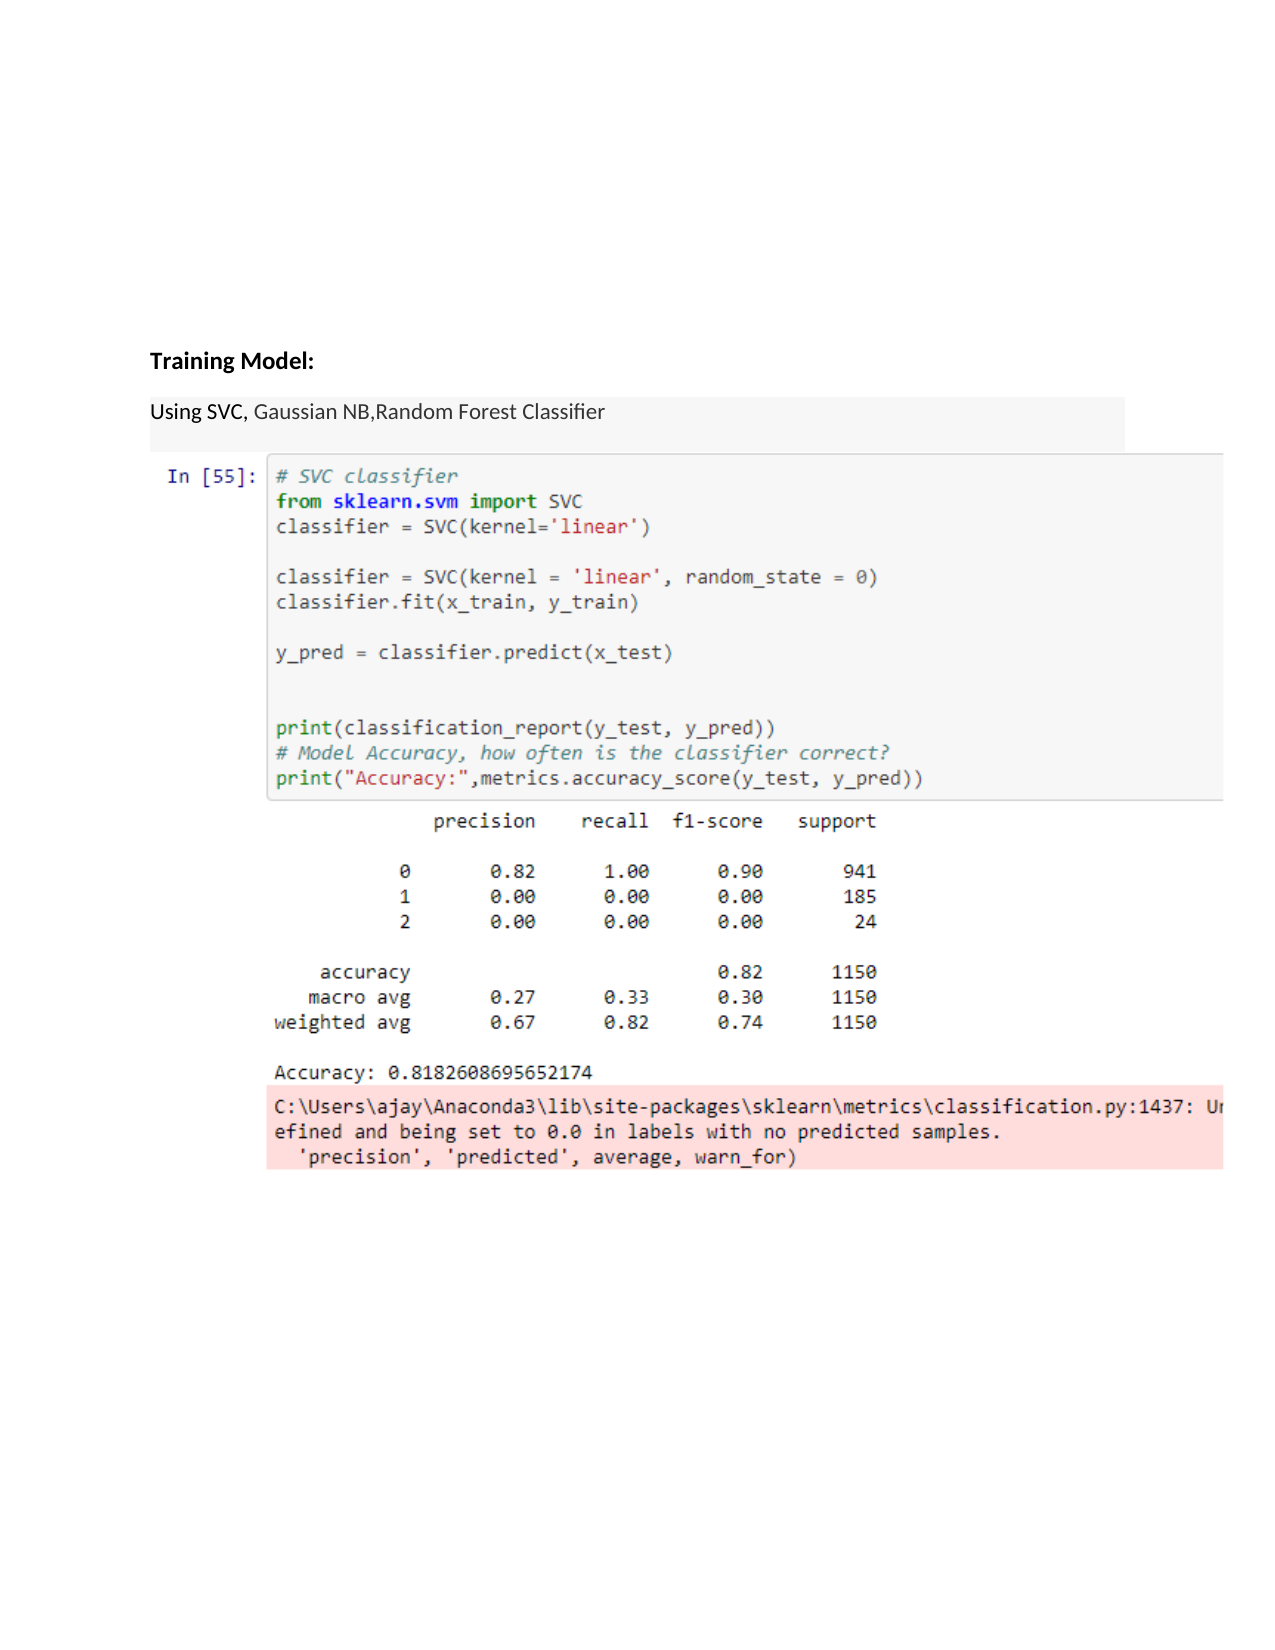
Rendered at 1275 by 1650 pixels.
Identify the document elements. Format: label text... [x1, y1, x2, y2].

text Using SVC, Gaussian NB,Random Forest Classifier [150, 397, 1125, 425]
text Training Model: [150, 345, 1125, 376]
picture [150, 452, 1224, 1177]
